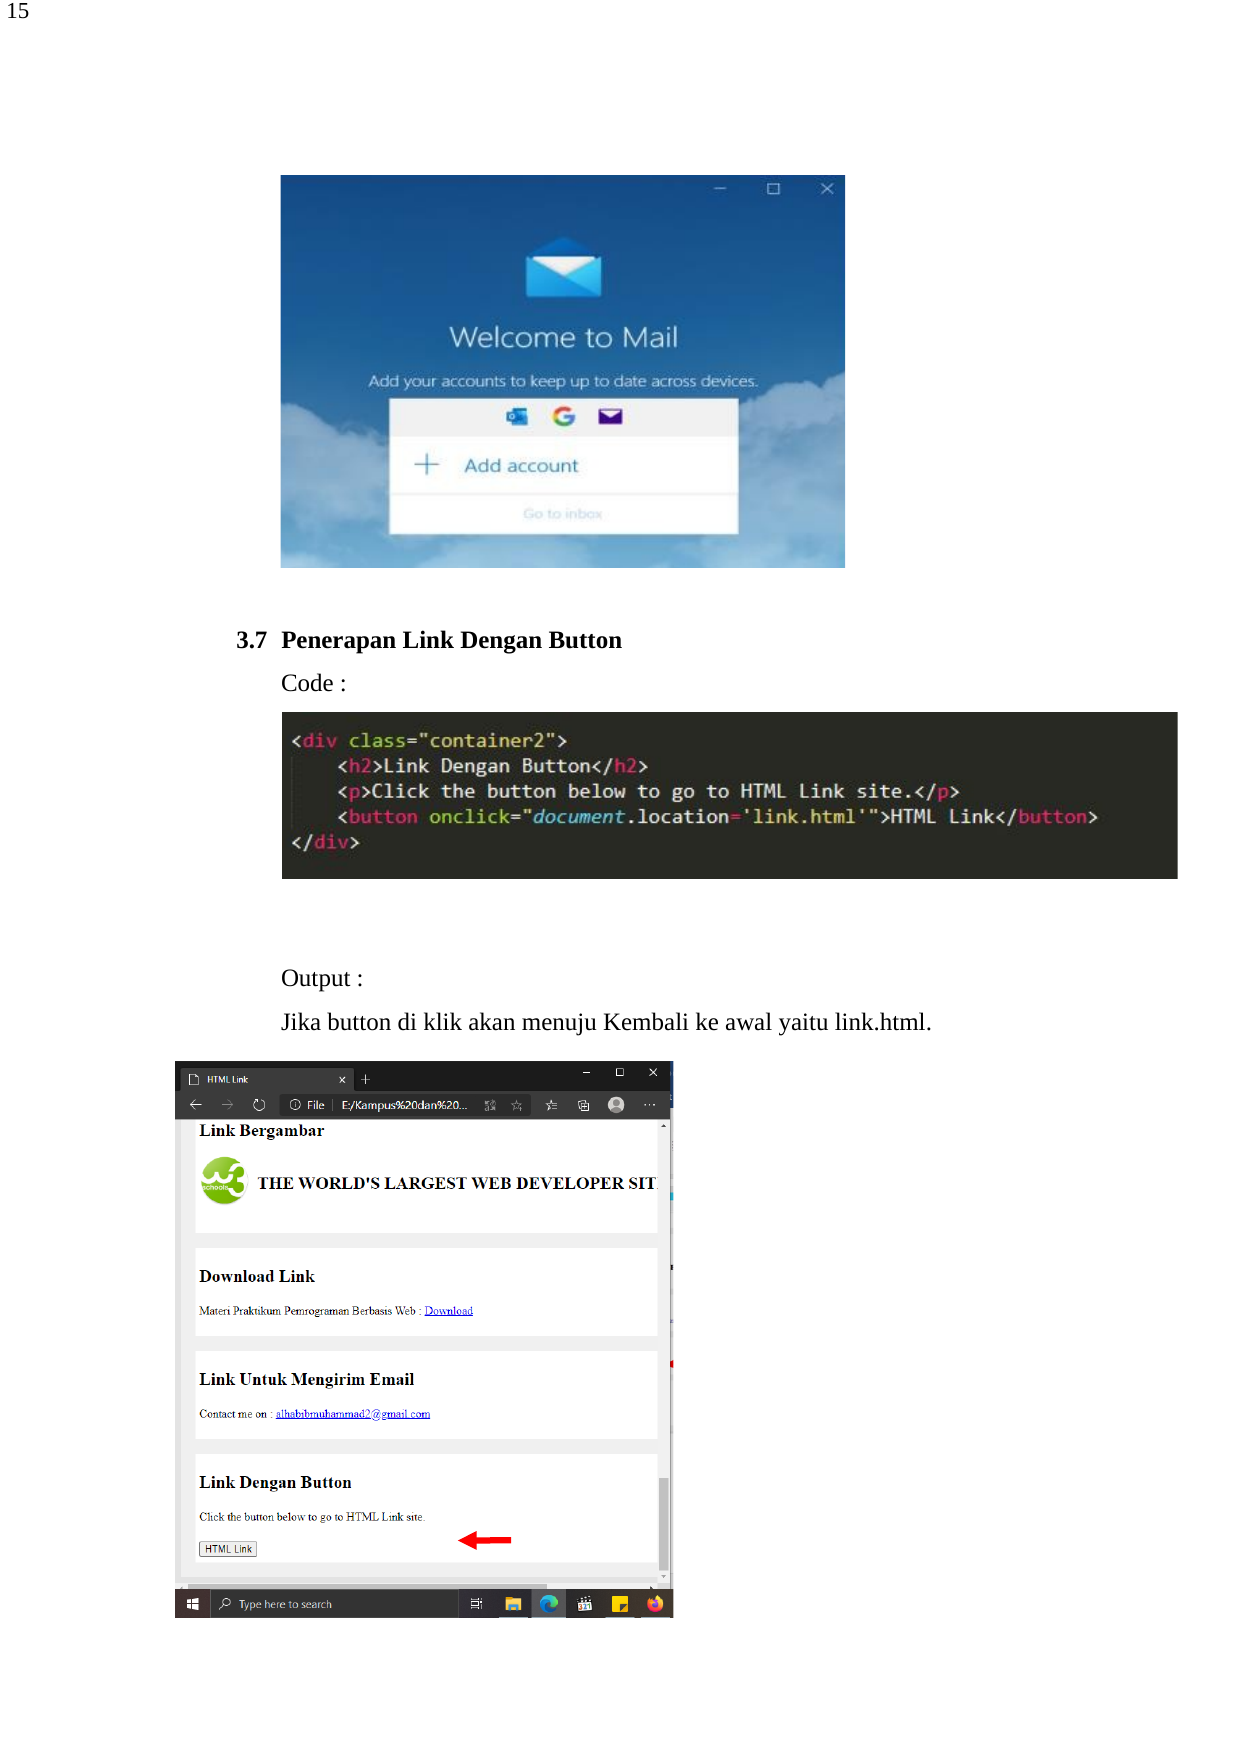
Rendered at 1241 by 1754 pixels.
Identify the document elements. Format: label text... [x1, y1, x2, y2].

text Jika button di klik akan menuju Kembali ke awal yaitu link.html. [281, 1007, 1163, 1035]
text Code : [281, 668, 1163, 696]
picture [280, 712, 1177, 878]
text Output : [281, 963, 1163, 992]
subtitle Penerapan Link Dengan Button [236, 625, 1163, 653]
picture [280, 175, 846, 568]
picture [175, 1061, 674, 1618]
